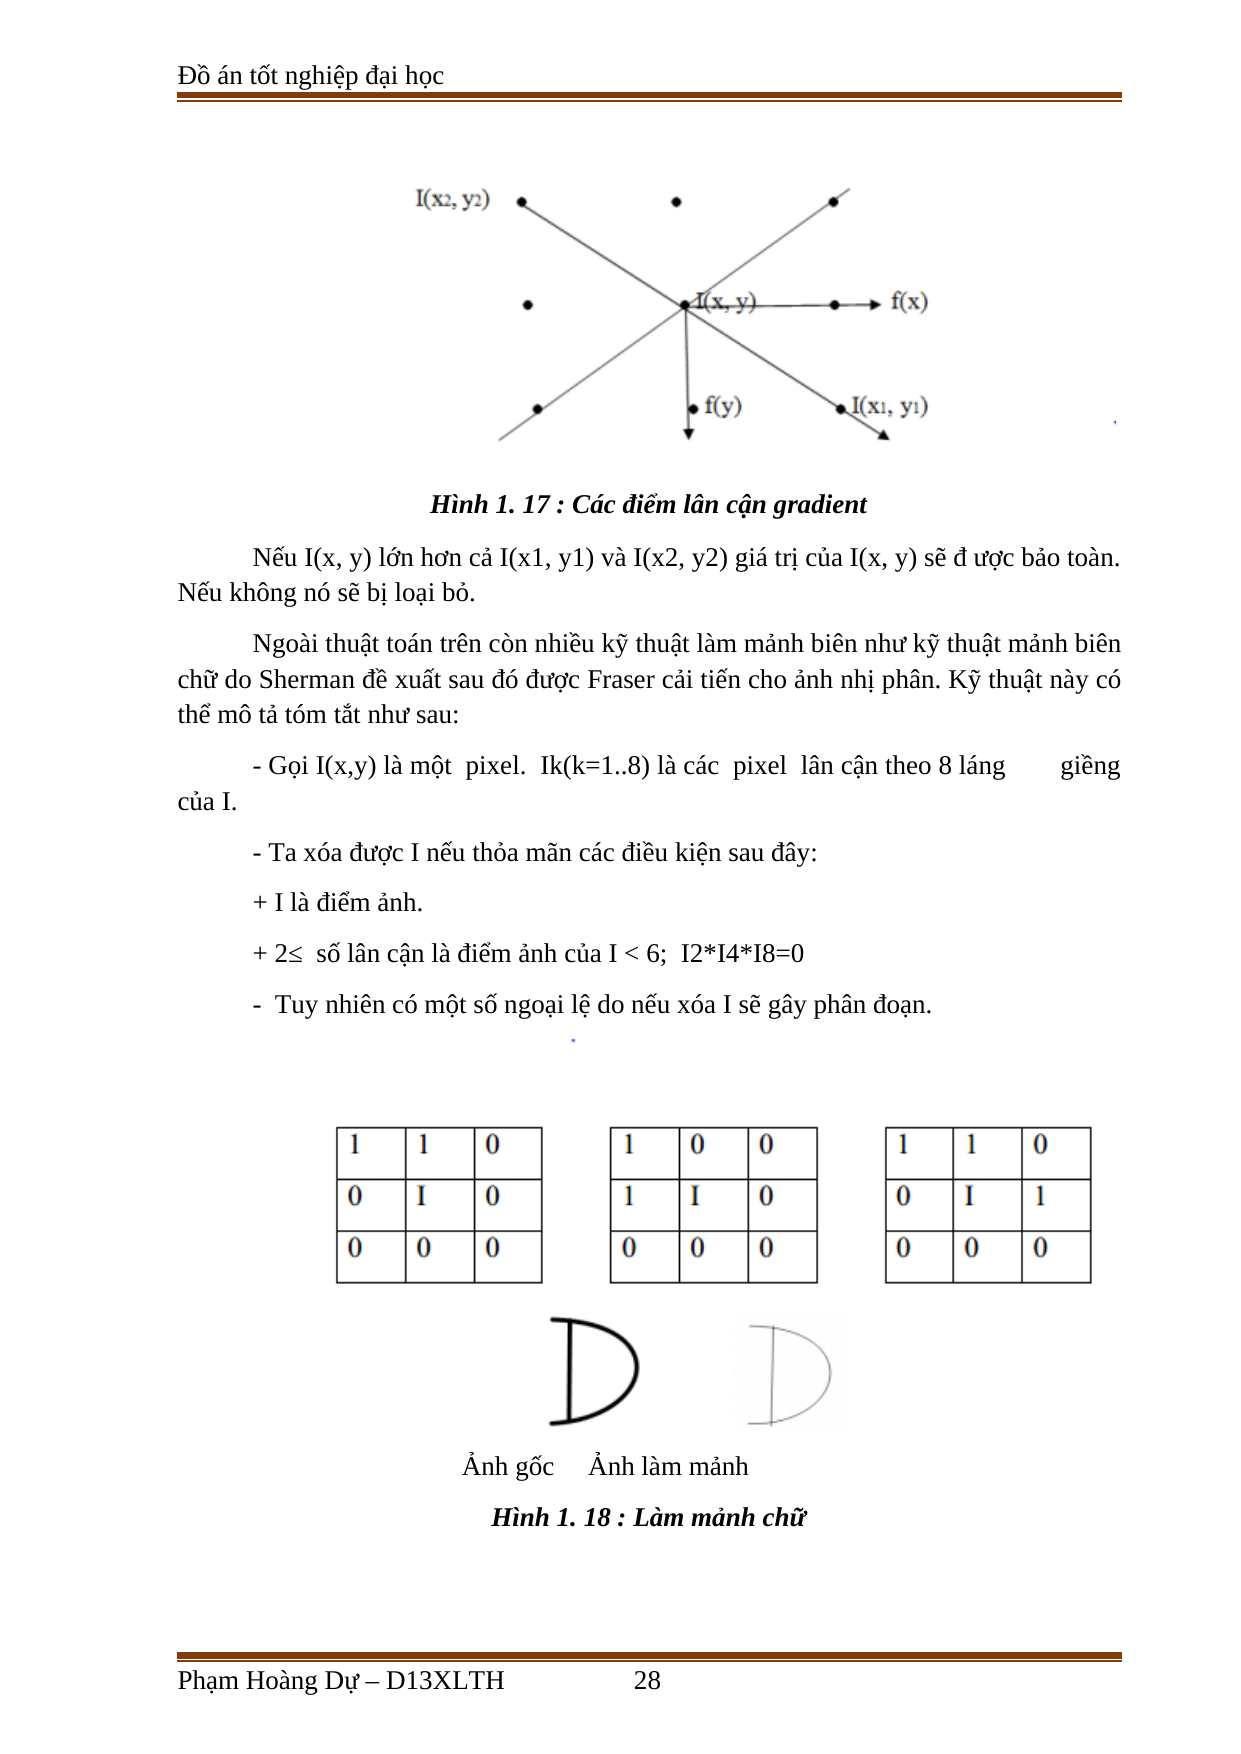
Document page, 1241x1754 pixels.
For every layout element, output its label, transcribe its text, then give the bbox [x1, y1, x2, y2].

text - Ta xóa được I nếu thỏa mãn các điều kiện sau đây: [177, 836, 1123, 867]
text - Gọi I(x,y) là một pixel. Ik(k=1..8) là các pixel lân cận theo 8 láng giềng của I. [177, 749, 1123, 816]
text Hình 1. 18 : Làm mảnh chữ [177, 1501, 1122, 1532]
picture [252, 183, 1117, 470]
text Nếu I(x, y) lớn hơn cả I(x1, y1) và I(x2, y2) giá trị của I(x, y) sẽ đ ược bảo toàn. Nếu không nó sẽ bị loại bỏ. [177, 541, 1123, 607]
text + I là điểm ảnh. [177, 886, 1123, 918]
text - Tuy nhiên có một số ngoại lệ do nếu xóa I sẽ gây phân đoạn. [177, 988, 1123, 1019]
picture [252, 1038, 1156, 1431]
text + 2≤ số lân cận là điểm ảnh của I < 6; I2*I4*I8=0 [177, 937, 1123, 968]
text Ảnh gốc Ảnh làm mảnh [177, 1450, 1123, 1481]
text Hình 1. 17 : Các điểm lân cận gradient [177, 489, 1122, 520]
text Ngoài thuật toán trên còn nhiều kỹ thuật làm mảnh biên như kỹ thuật mảnh biên chữ do Sherman đề xuất sau đó được Fraser cải tiến cho ảnh nhị phân. Kỹ thuật này có thể mô tả tóm tắt như sau: [177, 627, 1123, 730]
